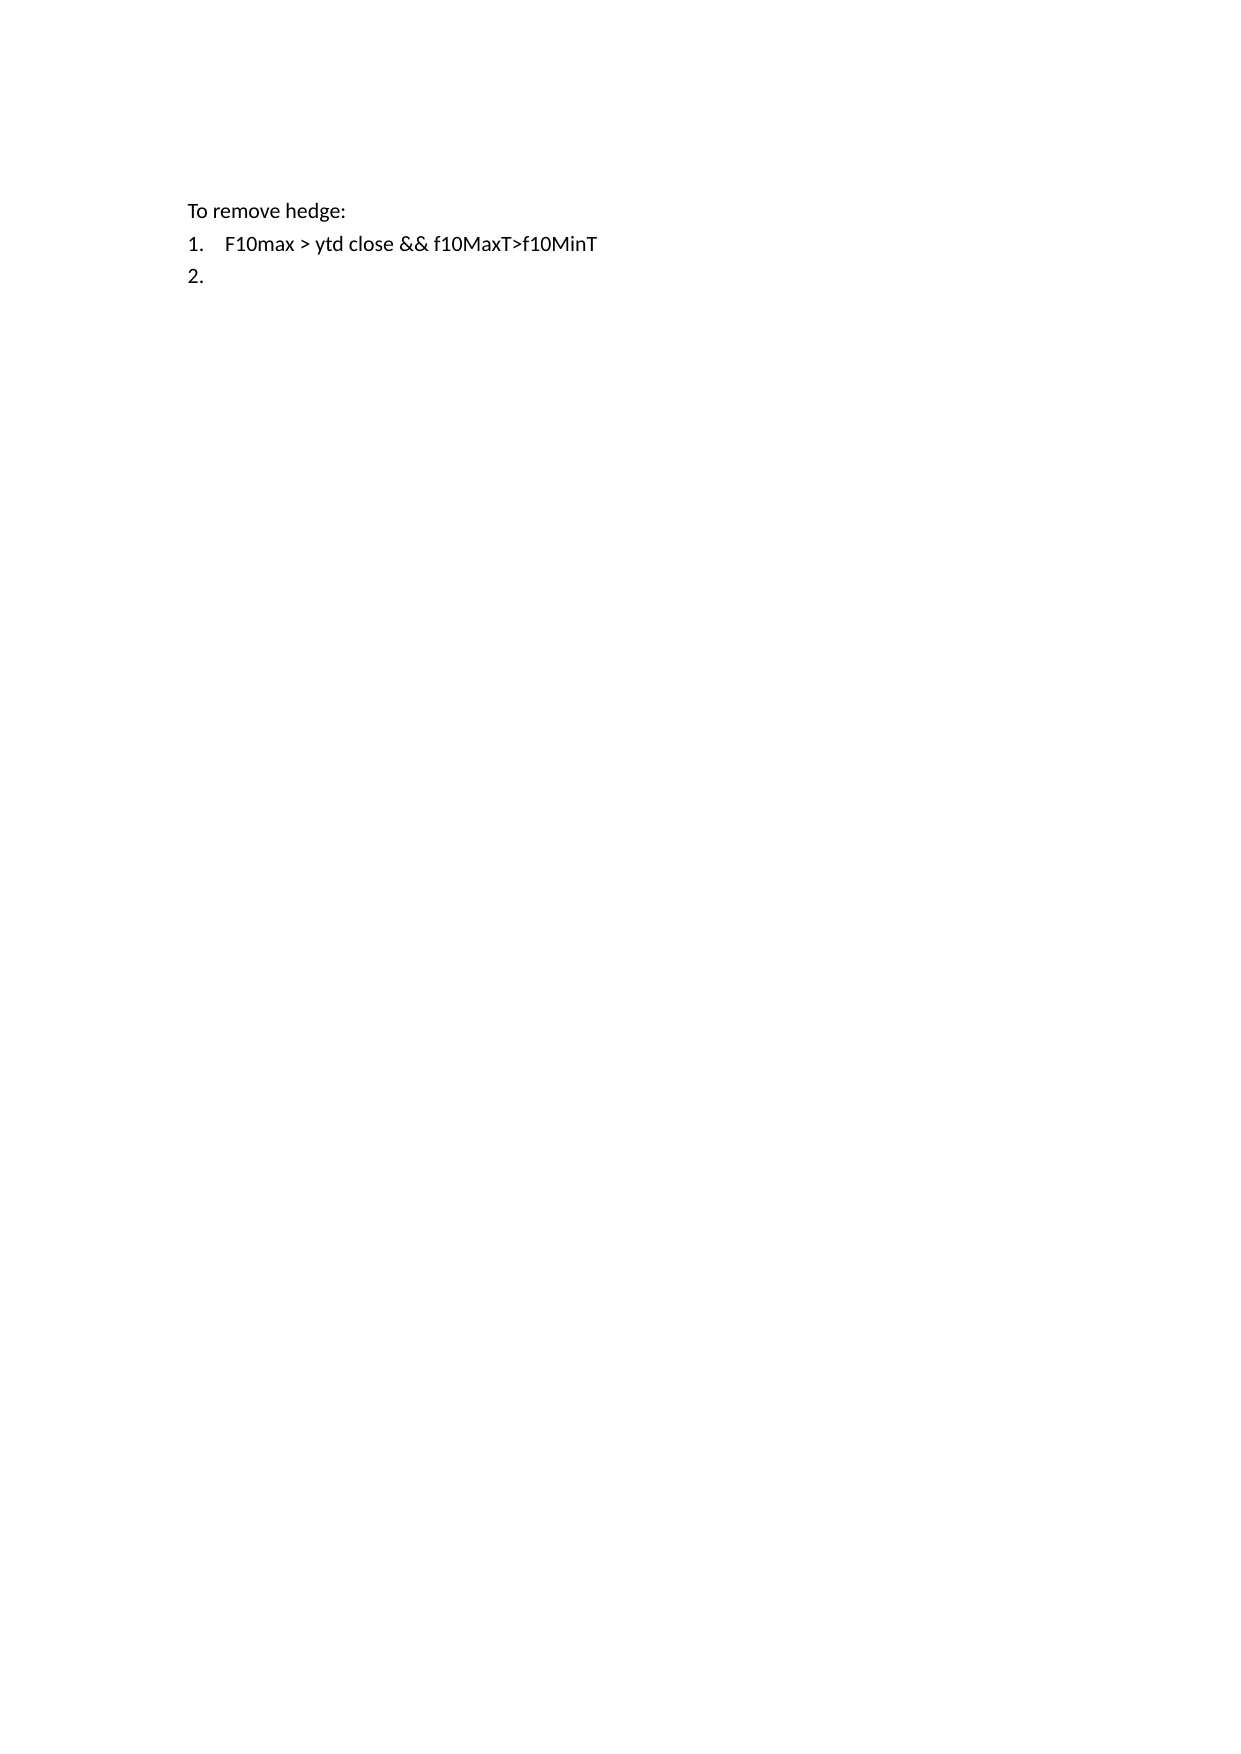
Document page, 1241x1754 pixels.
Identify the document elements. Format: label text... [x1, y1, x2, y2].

list F10max > ytd close && f10MaxT>f10MinT [187, 227, 1053, 259]
text To remove hedge: [187, 194, 1053, 227]
